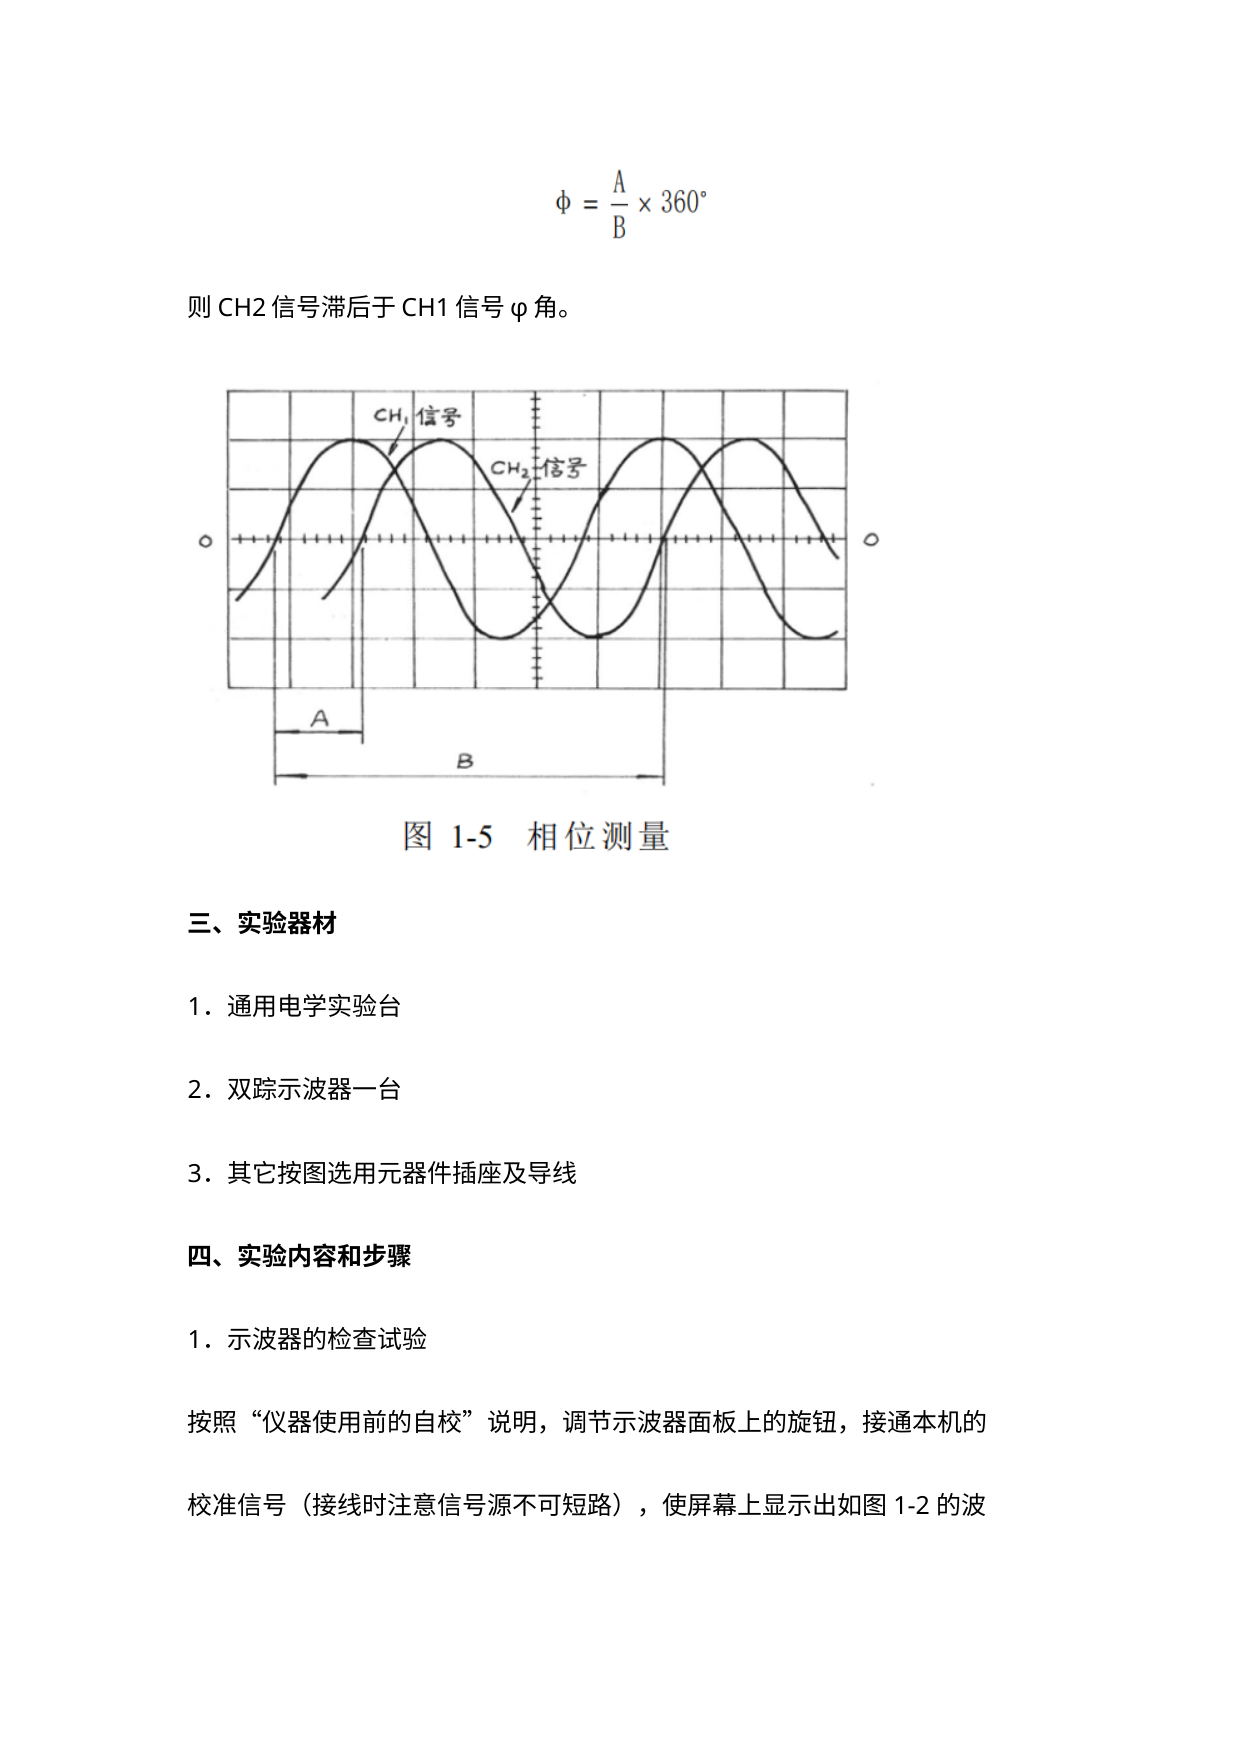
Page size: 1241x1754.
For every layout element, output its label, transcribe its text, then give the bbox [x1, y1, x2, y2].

text 2．双踪示波器一台 [187, 1056, 1053, 1121]
text 三、实验器材 [187, 889, 1053, 954]
text 四、实验内容和步骤 [187, 1222, 1053, 1287]
picture [187, 356, 898, 859]
text 按照“仪器使用前的自校”说明，调节示波器面板上的旋钮，接通本机的 [187, 1388, 1053, 1453]
text 1．通用电学实验台 [187, 972, 1053, 1037]
picture [519, 162, 721, 251]
text 1．示波器的检查试验 [187, 1305, 1053, 1370]
text 3．其它按图选用元器件插座及导线 [187, 1139, 1053, 1204]
text 则CH2信号滞后于CH1信号φ角。 [187, 273, 1053, 338]
text 校准信号（接线时注意信号源不可短路），使屏幕上显示出如图 1-2 的波 [187, 1471, 1053, 1536]
